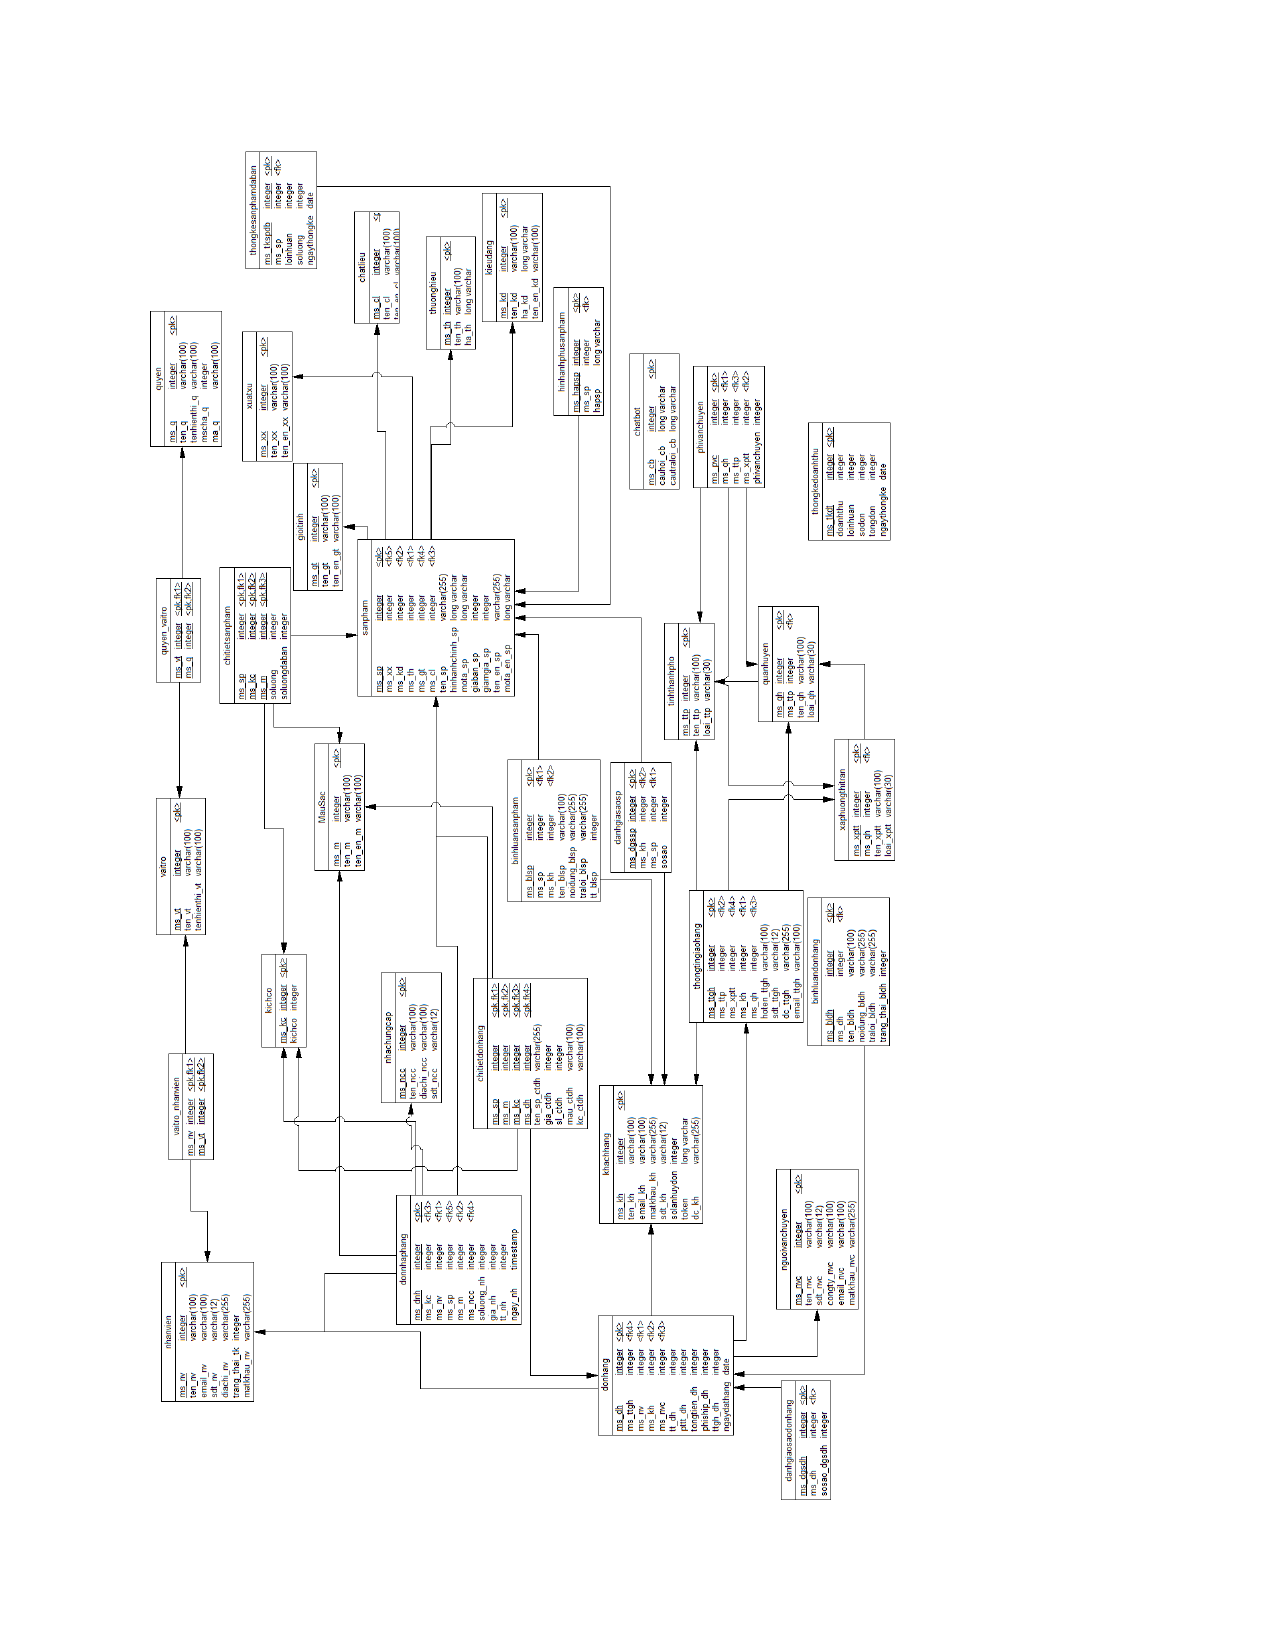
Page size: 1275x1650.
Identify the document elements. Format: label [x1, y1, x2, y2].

picture [150, 150, 897, 1500]
